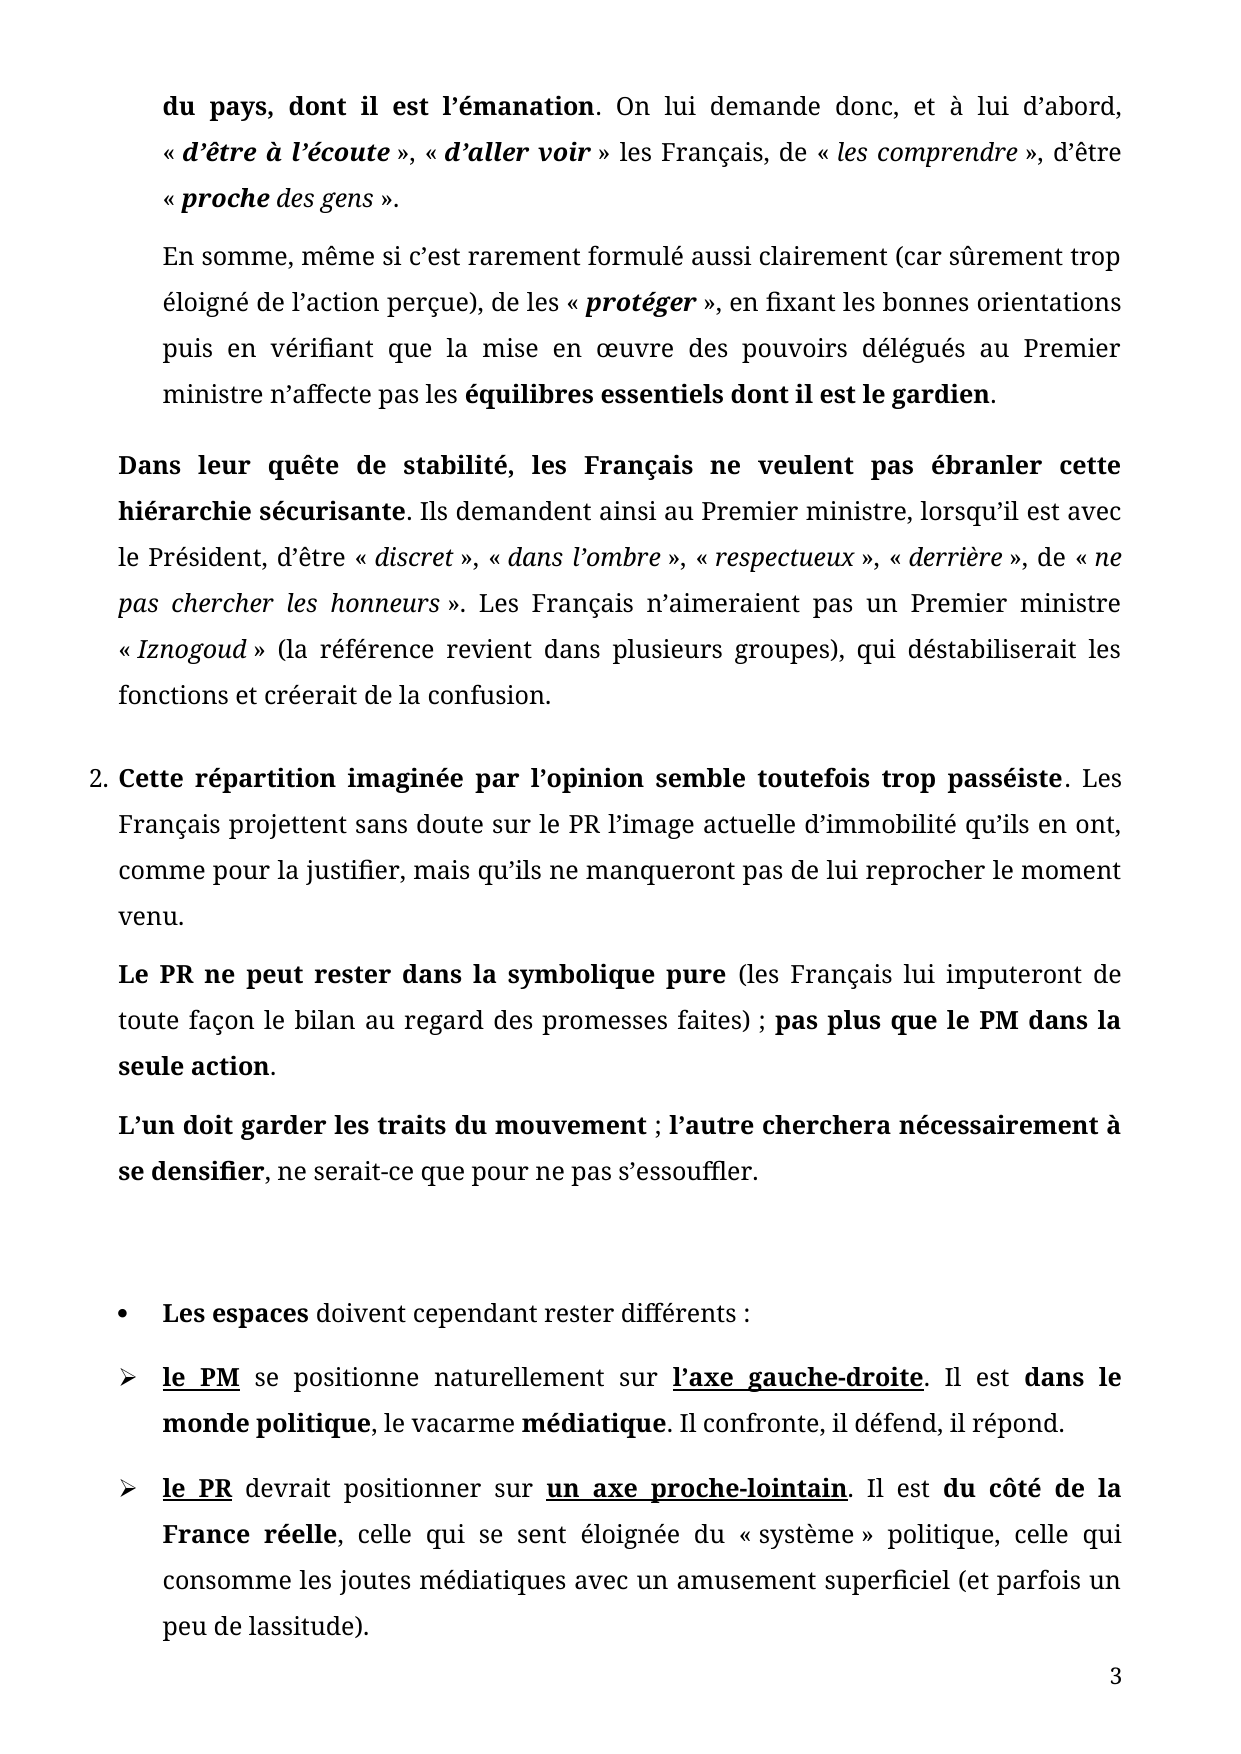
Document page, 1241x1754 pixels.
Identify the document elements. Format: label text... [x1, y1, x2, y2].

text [162, 89, 1122, 214]
text Le PR ne peut rester dans la symbolique pure (les Français lui imputeront de toute façon le bilan au regard des promesses faites) ; pas plus que le PM dans la seule action. [118, 957, 1122, 1083]
text L’un doit garder les traits du mouvement ; l’autre cherchera nécessairement à se densifier, ne serait-ce que pour ne pas s’essouffler. [118, 1107, 1122, 1187]
list le PM se positionne naturellement sur l’axe gauche-droite. Il est dans le monde politique, le vacarme médiatique. Il confronte, il défend, il répond. [118, 1360, 1122, 1440]
list le PR devrait positionner sur un axe proche-lointain. Il est du côté de la France réelle, celle qui se sent éloignée du « système » politique, celle qui consomme les joutes médiatiques avec un amusement superficiel (et parfois un peu de lassitude). [118, 1471, 1122, 1642]
list Les espaces doivent cependant rester différents : [118, 1295, 1122, 1329]
text Dans leur quête de stabilité, les Français ne veulent pas ébranler cette hiérarchie sécurisante. Ils demandent ainsi au Premier ministre, lorsqu’il est avec le Président, d’être « discret », « dans l’ombre », « respectueux », « derrière », de « ne pas chercher les honneurs ». Les Français n’aimeraient pas un Premier ministre « Iznogoud » (la référence revient dans plusieurs groupes), qui déstabiliserait les fonctions et créerait de la confusion. [118, 448, 1122, 711]
list Cette répartition imaginée par l’opinion semble toutefois trop passéiste. Les Français projettent sans doute sur le PR l’image actuelle d’immobilité qu’ils en ont, comme pour la justifier, mais qu’ils ne manqueront pas de lui reprocher le moment venu. [88, 761, 1122, 933]
text En somme, même si c’est rarement formulé aussi clairement (car sûrement trop éloigné de l’action perçue), de les « protéger », en fixant les bonnes orientations puis en vérifiant que la mise en œuvre des pouvoirs délégués au Premier ministre n’affecte pas les équilibres essentiels dont il est le gardien. [162, 239, 1122, 411]
